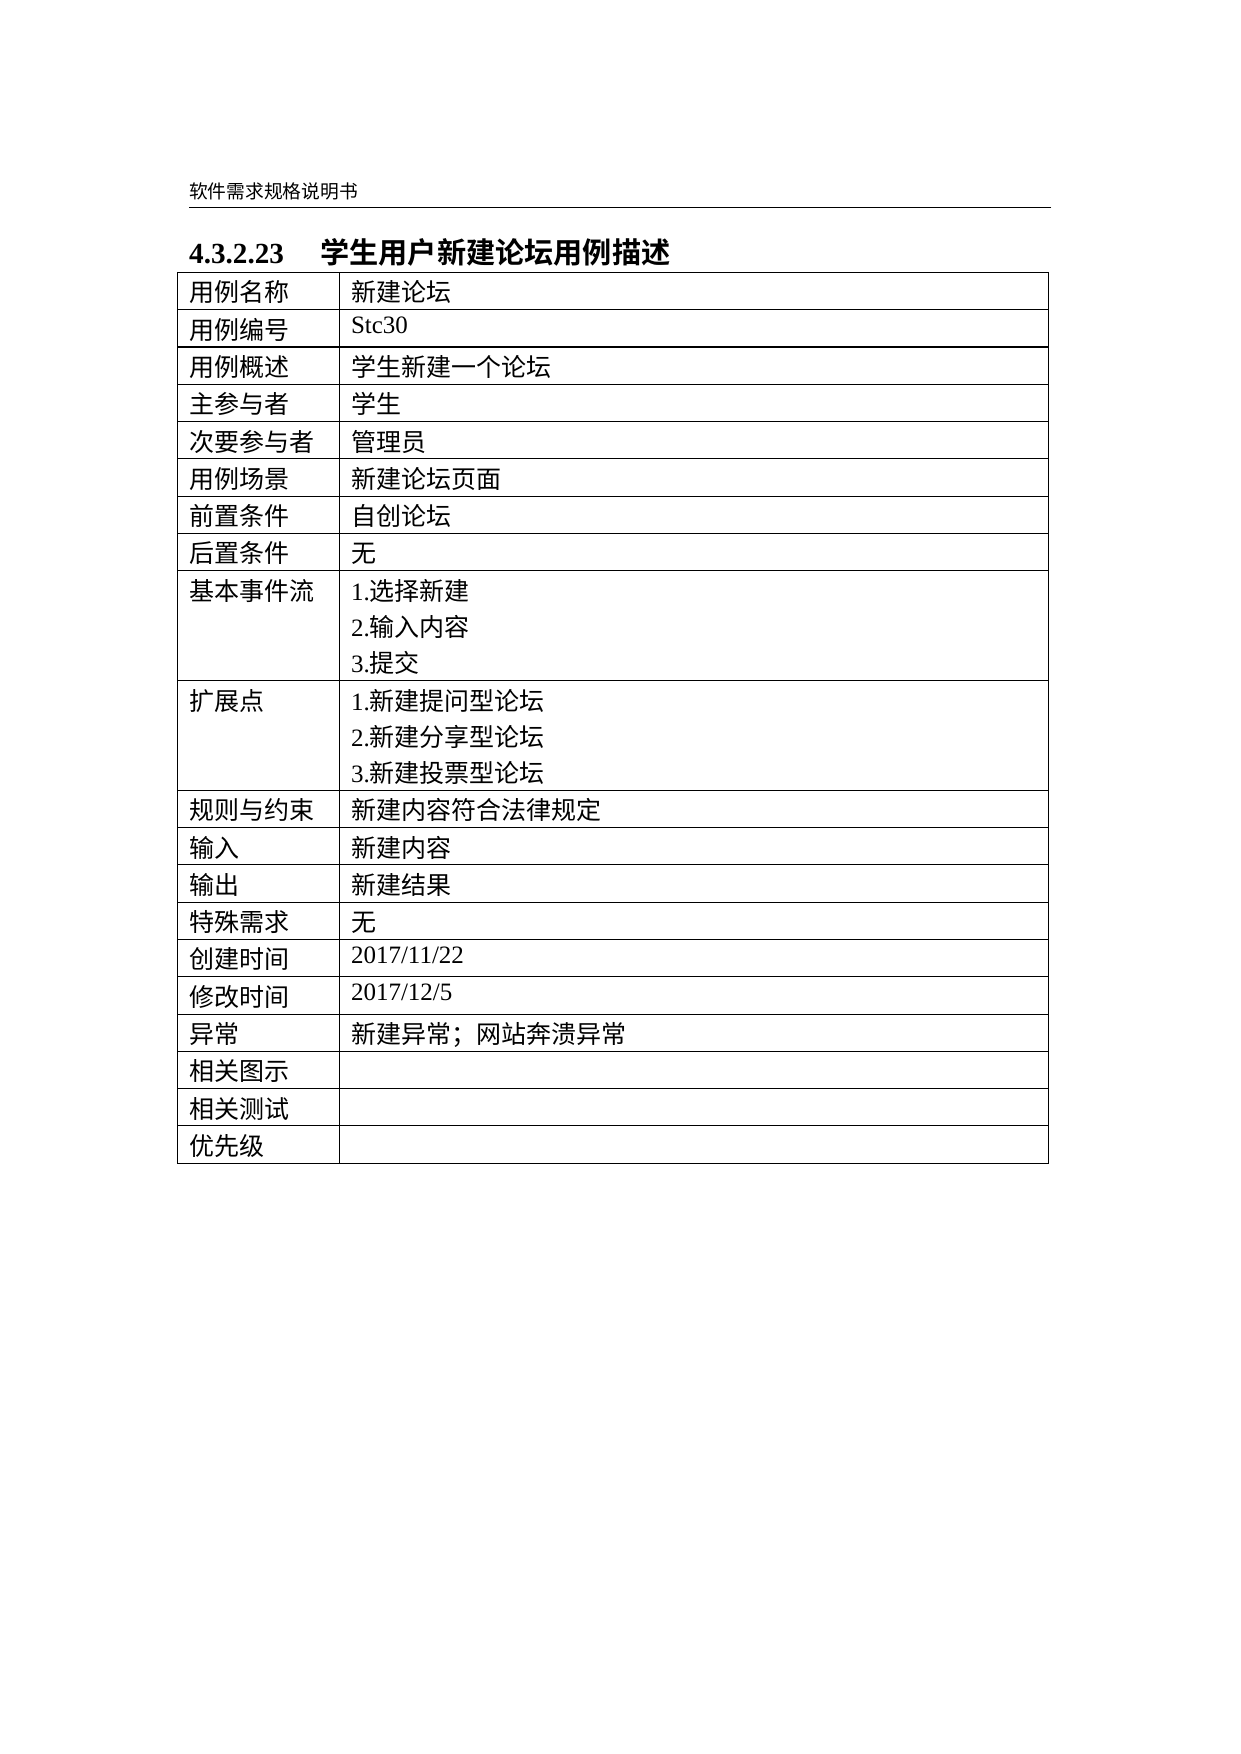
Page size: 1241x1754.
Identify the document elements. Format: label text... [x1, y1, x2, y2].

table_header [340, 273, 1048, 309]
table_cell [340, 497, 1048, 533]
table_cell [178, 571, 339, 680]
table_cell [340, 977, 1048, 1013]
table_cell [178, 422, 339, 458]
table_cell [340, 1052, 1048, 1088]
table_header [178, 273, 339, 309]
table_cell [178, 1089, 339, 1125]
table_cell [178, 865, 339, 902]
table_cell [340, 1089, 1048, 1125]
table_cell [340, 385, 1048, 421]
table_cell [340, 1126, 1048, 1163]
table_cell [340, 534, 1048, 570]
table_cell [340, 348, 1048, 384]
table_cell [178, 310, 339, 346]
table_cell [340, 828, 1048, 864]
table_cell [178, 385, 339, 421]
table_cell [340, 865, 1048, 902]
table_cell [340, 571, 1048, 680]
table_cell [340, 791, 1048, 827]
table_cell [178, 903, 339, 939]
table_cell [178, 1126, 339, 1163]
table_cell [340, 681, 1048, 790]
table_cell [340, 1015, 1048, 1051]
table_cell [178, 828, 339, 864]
subtitle 学生用户新建论坛用例描述 [189, 229, 1051, 272]
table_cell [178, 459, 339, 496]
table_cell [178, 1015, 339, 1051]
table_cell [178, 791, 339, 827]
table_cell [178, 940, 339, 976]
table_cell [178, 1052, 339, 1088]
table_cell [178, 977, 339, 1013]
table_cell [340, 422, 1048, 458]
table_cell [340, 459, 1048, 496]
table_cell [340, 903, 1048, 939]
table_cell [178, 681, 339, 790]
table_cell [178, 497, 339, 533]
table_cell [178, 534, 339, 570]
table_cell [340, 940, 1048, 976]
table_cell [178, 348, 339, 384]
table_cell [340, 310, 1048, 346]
